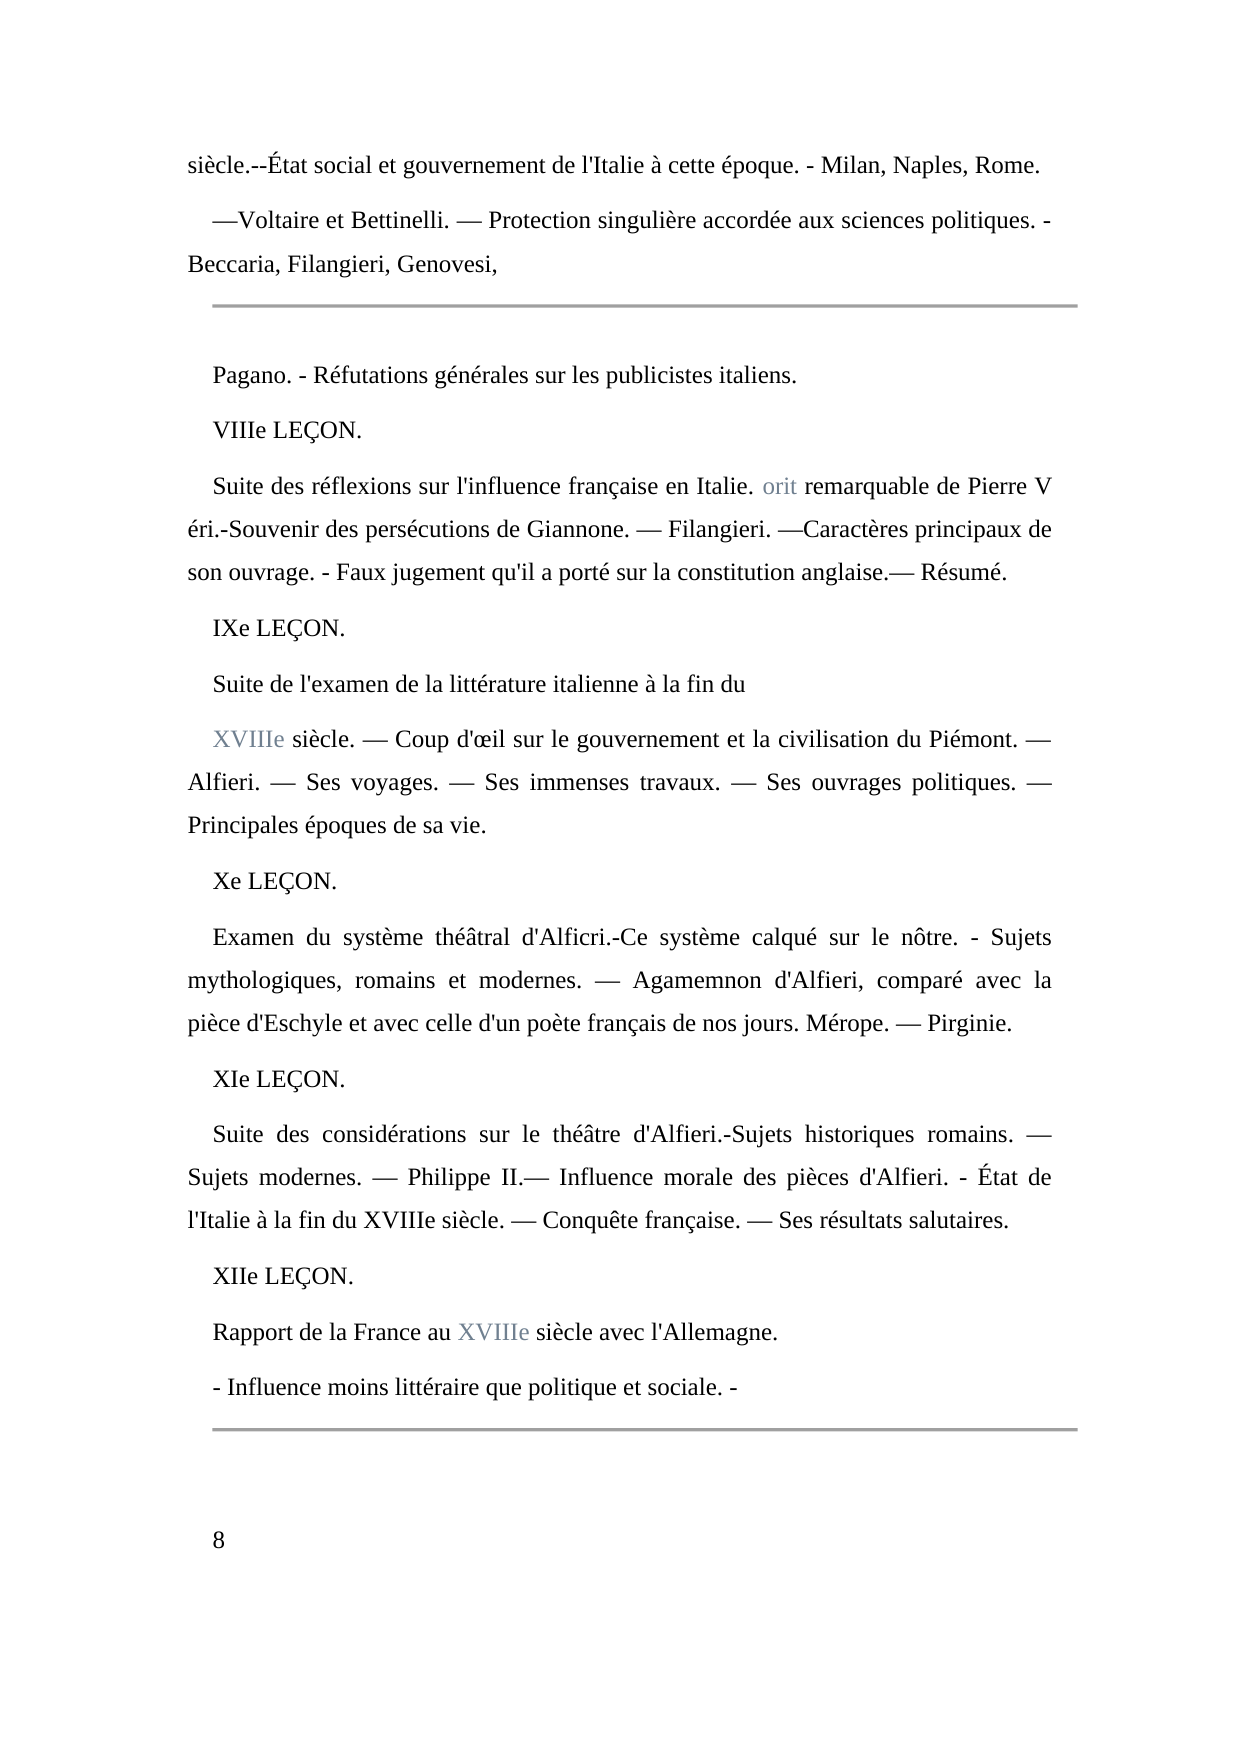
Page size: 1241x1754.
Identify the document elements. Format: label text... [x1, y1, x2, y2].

text XIe LEÇON. [187, 1064, 1053, 1092]
text —Voltaire et Bettinelli. — Protection singulière accordée aux sciences politiques. - Beccaria, Filangieri, Genovesi, [187, 206, 1053, 277]
text - Influence moins littéraire que politique et sociale. - [187, 1372, 1053, 1401]
text Xe LEÇON. [187, 866, 1053, 895]
text Suite de l'examen de la littérature italienne à la fin du [187, 669, 1053, 697]
text XIIe LEÇON. [187, 1261, 1053, 1290]
text XVIIIe siècle. — Coup d'œil sur le gouvernement et la civilisation du Piémont. — Alfieri. — Ses voyages. — Ses immenses travaux. — Ses ouvrages politiques. — Principales époques de sa vie. [187, 724, 1053, 839]
text Suite des réflexions sur l'influence française en Italie. orit remarquable de Pierre V éri.-Souvenir des persécutions de Giannone. — Filangieri. —Caractères principaux de son ouvrage. - Faux jugement qu'il a porté sur la constitution anglaise.— Résumé. [187, 471, 1053, 586]
text Suite des considérations sur le théâtre d'Alfieri.-Sujets historiques romains. — Sujets modernes. — Philippe II.— Influence morale des pièces d'Alfieri. - État de l'Italie à la fin du XVIIIe siècle. — Conquête française. — Ses résultats salutaires. [187, 1119, 1053, 1234]
text Rapport de la France au XVIIIe siècle avec l'Allemagne. [187, 1317, 1053, 1346]
text VIIIe LEÇON. [187, 416, 1053, 444]
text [187, 150, 1053, 179]
text Pagano. - Réfutations générales sur les publicistes italiens. [187, 360, 1053, 389]
text Examen du système théâtral d'Alficri.-Ce système calqué sur le nôtre. - Sujets mythologiques, romains et modernes. — Agamemnon d'Alfieri, comparé avec la pièce d'Eschyle et avec celle d'un poète français de nos jours. Mérope. — Pirginie. [187, 922, 1053, 1037]
text IXe LEÇON. [187, 613, 1053, 642]
